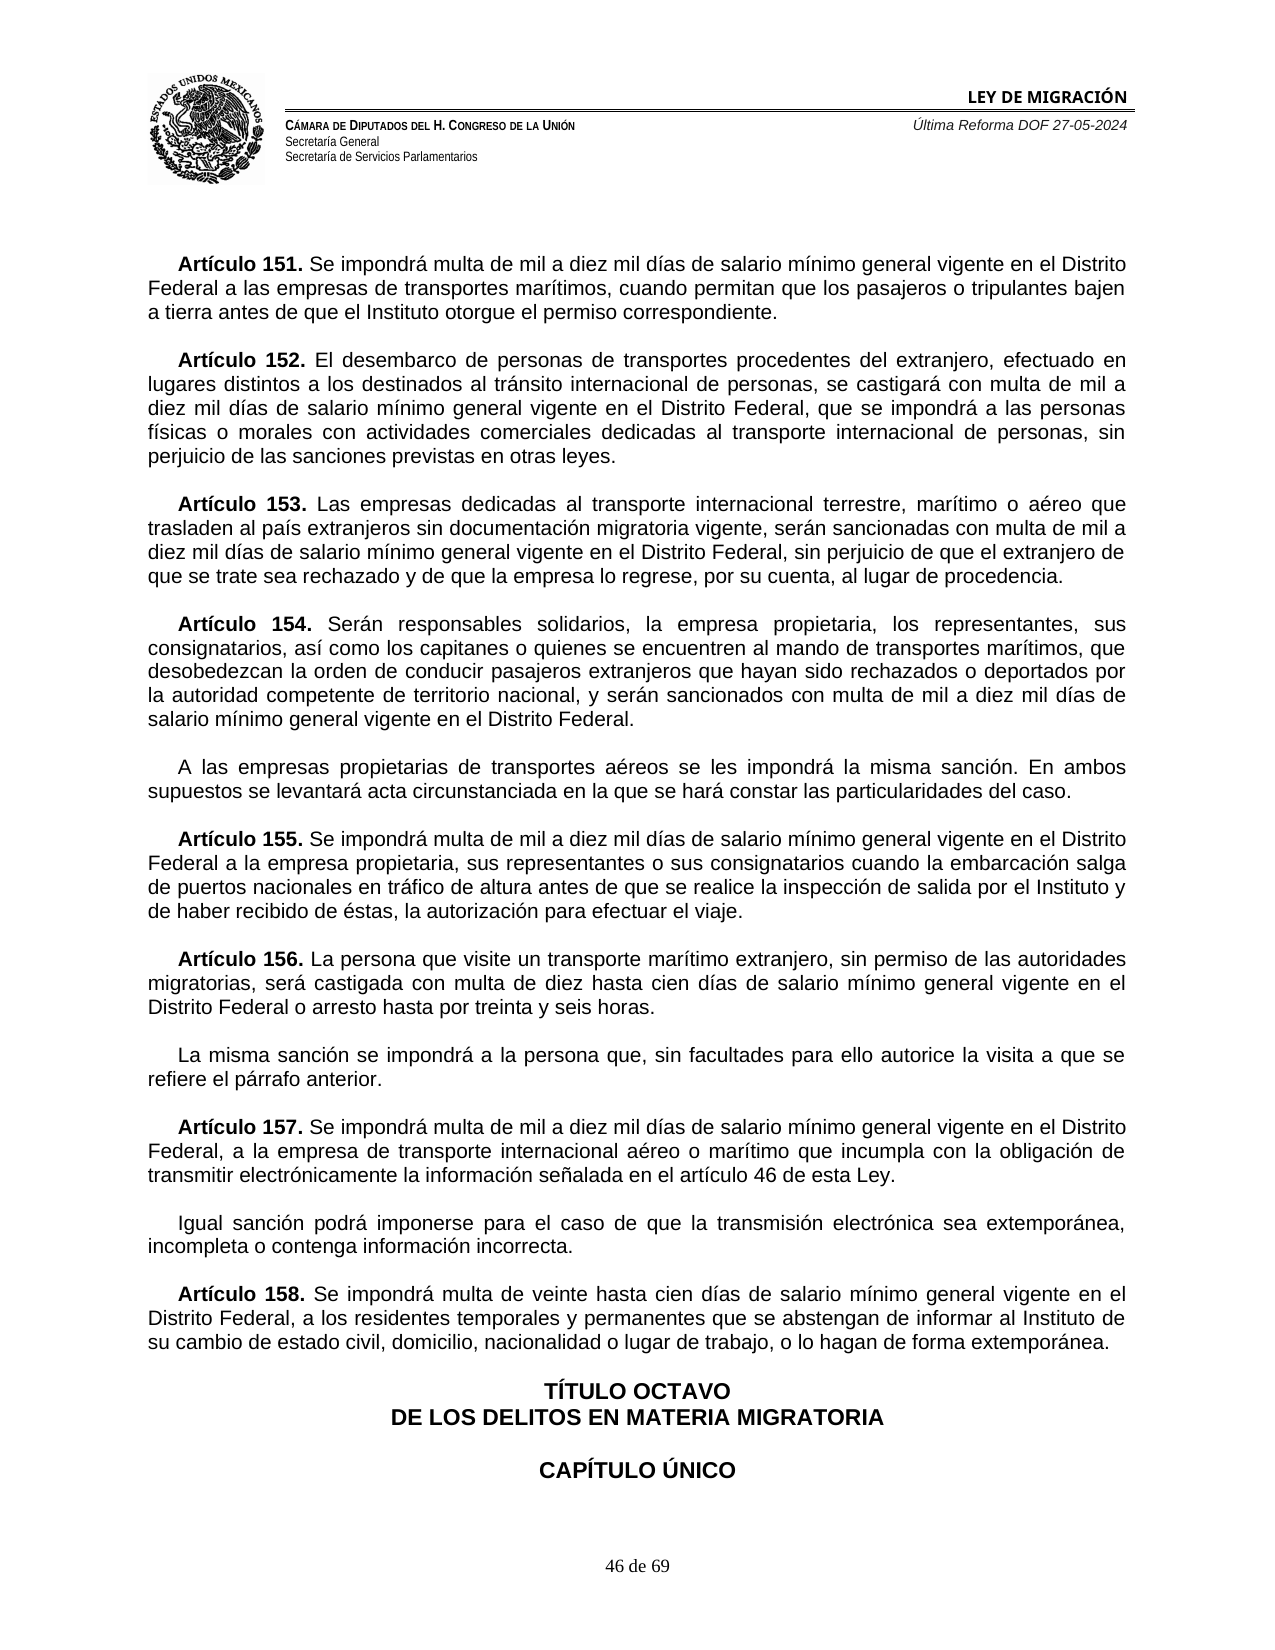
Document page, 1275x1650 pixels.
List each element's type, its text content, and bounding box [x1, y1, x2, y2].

text Artículo 154. Serán responsables solidarios, la empresa propietaria, los representantes, sus consignatarios, así como los capitanes o quienes se encuentren al mando de transportes marítimos, que desobedezcan la orden de conducir pasajeros extranjeros que hayan sido rechazados o deportados por la autoridad competente de territorio nacional, y serán sancionados con multa de mil a diez mil días de salario mínimo general vigente en el Distrito Federal. [148, 611, 1127, 731]
text CAPÍTULO ÚNICO [148, 1457, 1127, 1483]
text Artículo 152. El desembarco de personas de transportes procedentes del extranjero, efectuado en lugares distintos a los destinados al tránsito internacional de personas, se castigará con multa de mil a diez mil días de salario mínimo general vigente en el Distrito Federal, que se impondrá a las personas físicas o morales con actividades comerciales dedicadas al transporte internacional de personas, sin perjuicio de las sanciones previstas en otras leyes. [148, 348, 1127, 468]
text Artículo 153. Las empresas dedicadas al transporte internacional terrestre, marítimo o aéreo que trasladen al país extranjeros sin documentación migratoria vigente, serán sancionadas con multa de mil a diez mil días de salario mínimo general vigente en el Distrito Federal, sin perjuicio de que el extranjero de que se trate sea rechazado y de que la empresa lo regrese, por su cuenta, al lugar de procedencia. [148, 492, 1127, 587]
text La misma sanción se impondrá a la persona que, sin facultades para ello autorice la visita a que se refiere el párrafo anterior. [148, 1043, 1127, 1091]
text Artículo 158. Se impondrá multa de veinte hasta cien días de salario mínimo general vigente en el Distrito Federal, a los residentes temporales y permanentes que se abstengan de informar al Instituto de su cambio de estado civil, domicilio, nacionalidad o lugar de trabajo, o lo hagan de forma extemporánea. [148, 1282, 1127, 1354]
text Igual sanción podrá imponerse para el caso de que la transmisión electrónica sea extemporánea, incompleta o contenga información incorrecta. [148, 1210, 1127, 1258]
text Artículo 155. Se impondrá multa de mil a diez mil días de salario mínimo general vigente en el Distrito Federal a la empresa propietaria, sus representantes o sus consignatarios cuando la embarcación salga de puertos nacionales en tráfico de altura antes de que se realice la inspección de salida por el Instituto y de haber recibido de éstas, la autorización para efectuar el viaje. [148, 827, 1127, 923]
text DE LOS DELITOS EN MATERIA MIGRATORIA [148, 1404, 1127, 1431]
text Artículo 151. Se impondrá multa de mil a diez mil días de salario mínimo general vigente en el Distrito Federal a las empresas de transportes marítimos, cuando permitan que los pasajeros o tripulantes bajen a tierra antes de que el Instituto otorgue el permiso correspondiente. [148, 252, 1127, 324]
text Artículo 156. La persona que visite un transporte marítimo extranjero, sin permiso de las autoridades migratorias, será castigada con multa de diez hasta cien días de salario mínimo general vigente en el Distrito Federal o arresto hasta por treinta y seis horas. [148, 947, 1127, 1019]
text TÍTULO OCTAVO [148, 1378, 1127, 1404]
text A las empresas propietarias de transportes aéreos se les impondrá la misma sanción. En ambos supuestos se levantará acta circunstanciada en la que se hará constar las particularidades del caso. [148, 755, 1127, 803]
text Artículo 157. Se impondrá multa de mil a diez mil días de salario mínimo general vigente en el Distrito Federal, a la empresa de transporte internacional aéreo o marítimo que incumpla con la obligación de transmitir electrónicamente la información señalada en el artículo 46 de esta Ley. [148, 1114, 1127, 1186]
